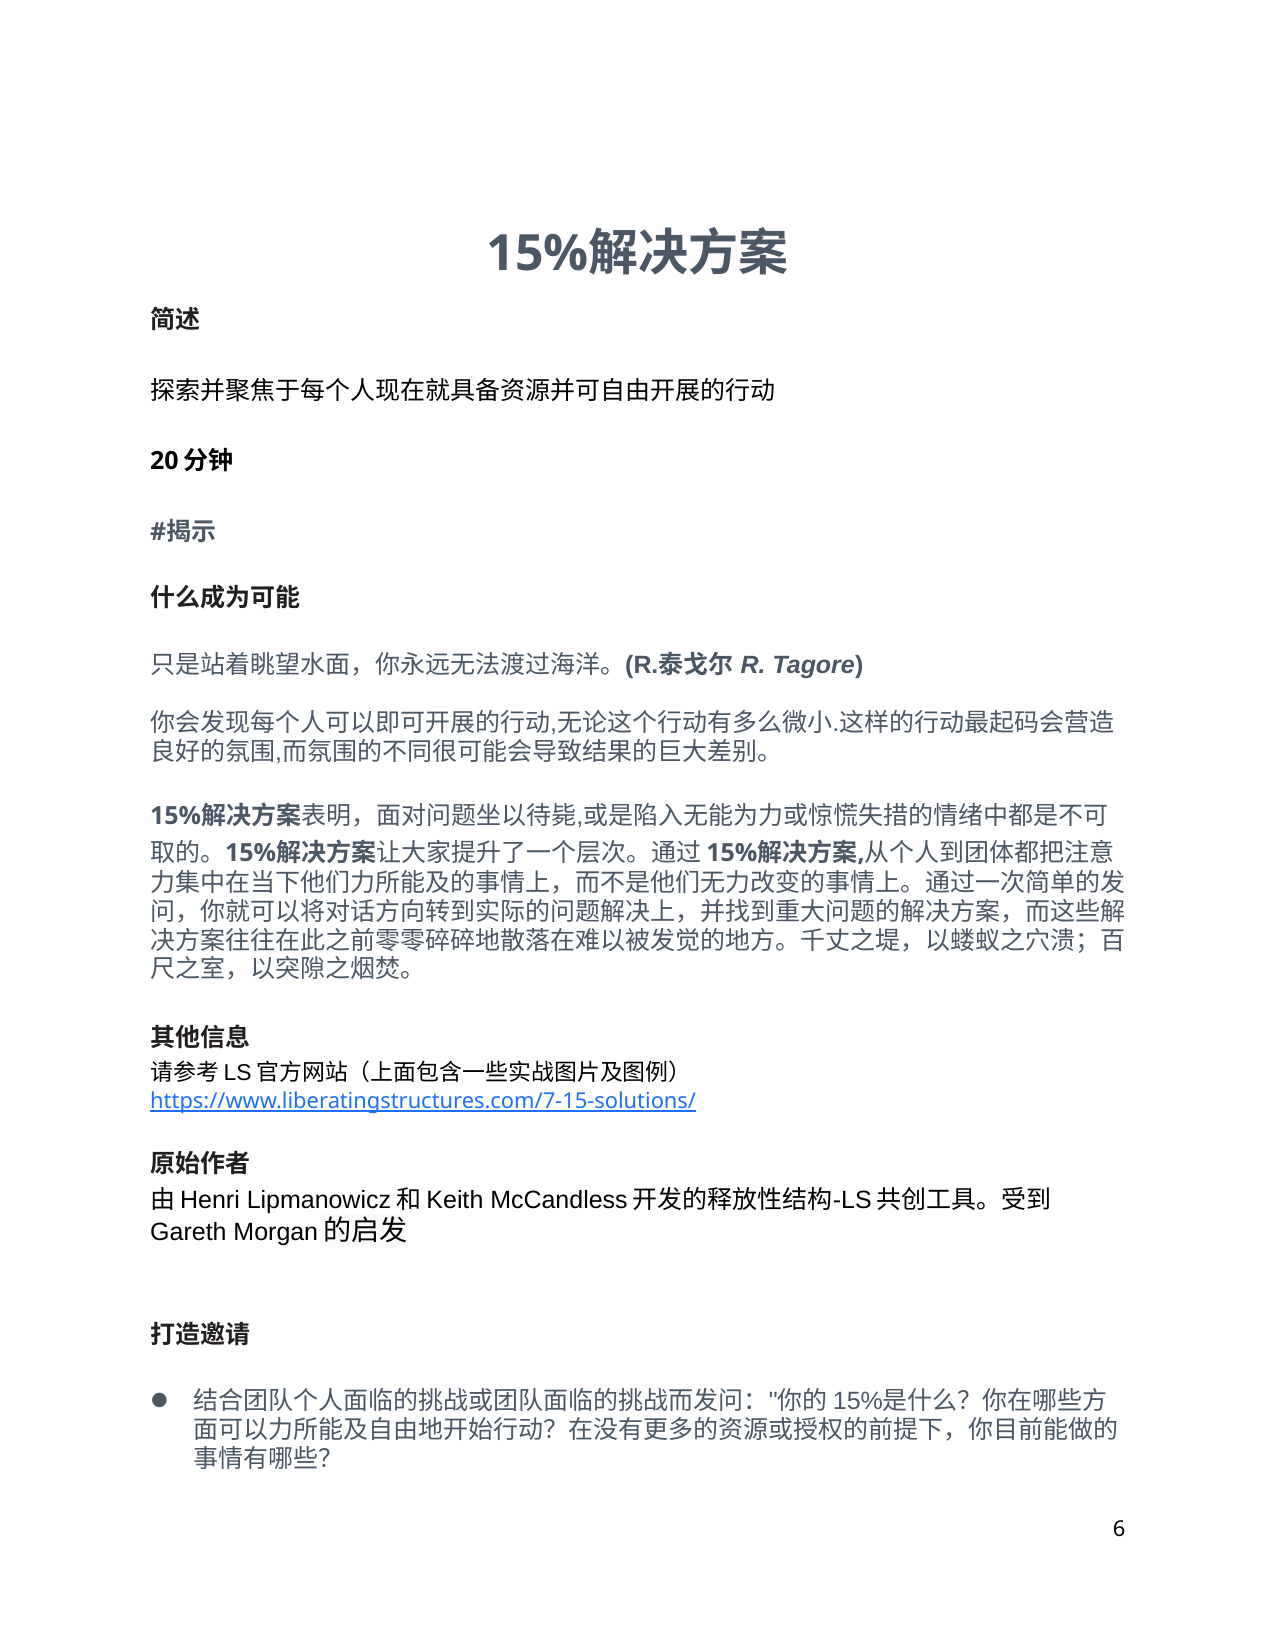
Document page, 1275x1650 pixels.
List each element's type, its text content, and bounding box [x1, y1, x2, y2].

text 原始作者 [150, 1144, 1125, 1180]
text 由Henri Lipmanowicz和Keith McCandless开发的释放性结构-LS共创工具。受到Gareth Morgan的启发 [150, 1186, 1125, 1247]
text 探索并聚焦于每个人现在就具备资源并可自由开展的行动 [150, 370, 1125, 407]
text 打造邀请 [150, 1315, 1125, 1351]
list 结合团队个人面临的挑战或团队面临的挑战而发问："你的15%是什么？你在哪些方面可以力所能及自由地开始行动？在没有更多的资源或授权的前提下，你目前能做的事情有哪些？ [150, 1386, 1125, 1473]
text 15%解决方案表明，面对问题坐以待毙,或是陷入无能为力或惊慌失措的情绪中都是不可取的。15%解决方案让大家提升了一个层次。通过15%解决方案,从个人到团体都把注意力集中在当下他们力所能及的事情上，而不是他们无力改变的事情上。通过一次简单的发问，你就可以将对话方向转到实际的问题解决上，并找到重大问题的解决方案，而这些解决方案往往在此之前零零碎碎地散落在难以被发觉的地方。千丈之堤，以蝼蚁之穴溃；百尺之室，以突隙之烟焚。 [150, 796, 1125, 983]
text https://www.liberatingstructures.com/7-15-solutions/ [150, 1085, 1125, 1115]
text #揭示 [150, 511, 1125, 547]
text 只是站着眺望水面，你永远无法渡过海洋。(R.泰戈尔 R. Tagore) [150, 650, 1125, 679]
text 你会发现每个人可以即可开展的行动,无论这个行动有多么微小.这样的行动最起码会营造良好的氛围,而氛围的不同很可能会导致结果的巨大差别。 [150, 708, 1125, 766]
text 简述 [150, 300, 1125, 336]
text 20分钟 [150, 441, 1125, 477]
text 请参考LS官方网站（上面包含一些实战图片及图例） [150, 1059, 1125, 1085]
subtitle 15%解决方案 [150, 213, 1125, 286]
text 其他信息 [150, 1017, 1125, 1053]
text 什么成为可能 [150, 577, 1125, 613]
